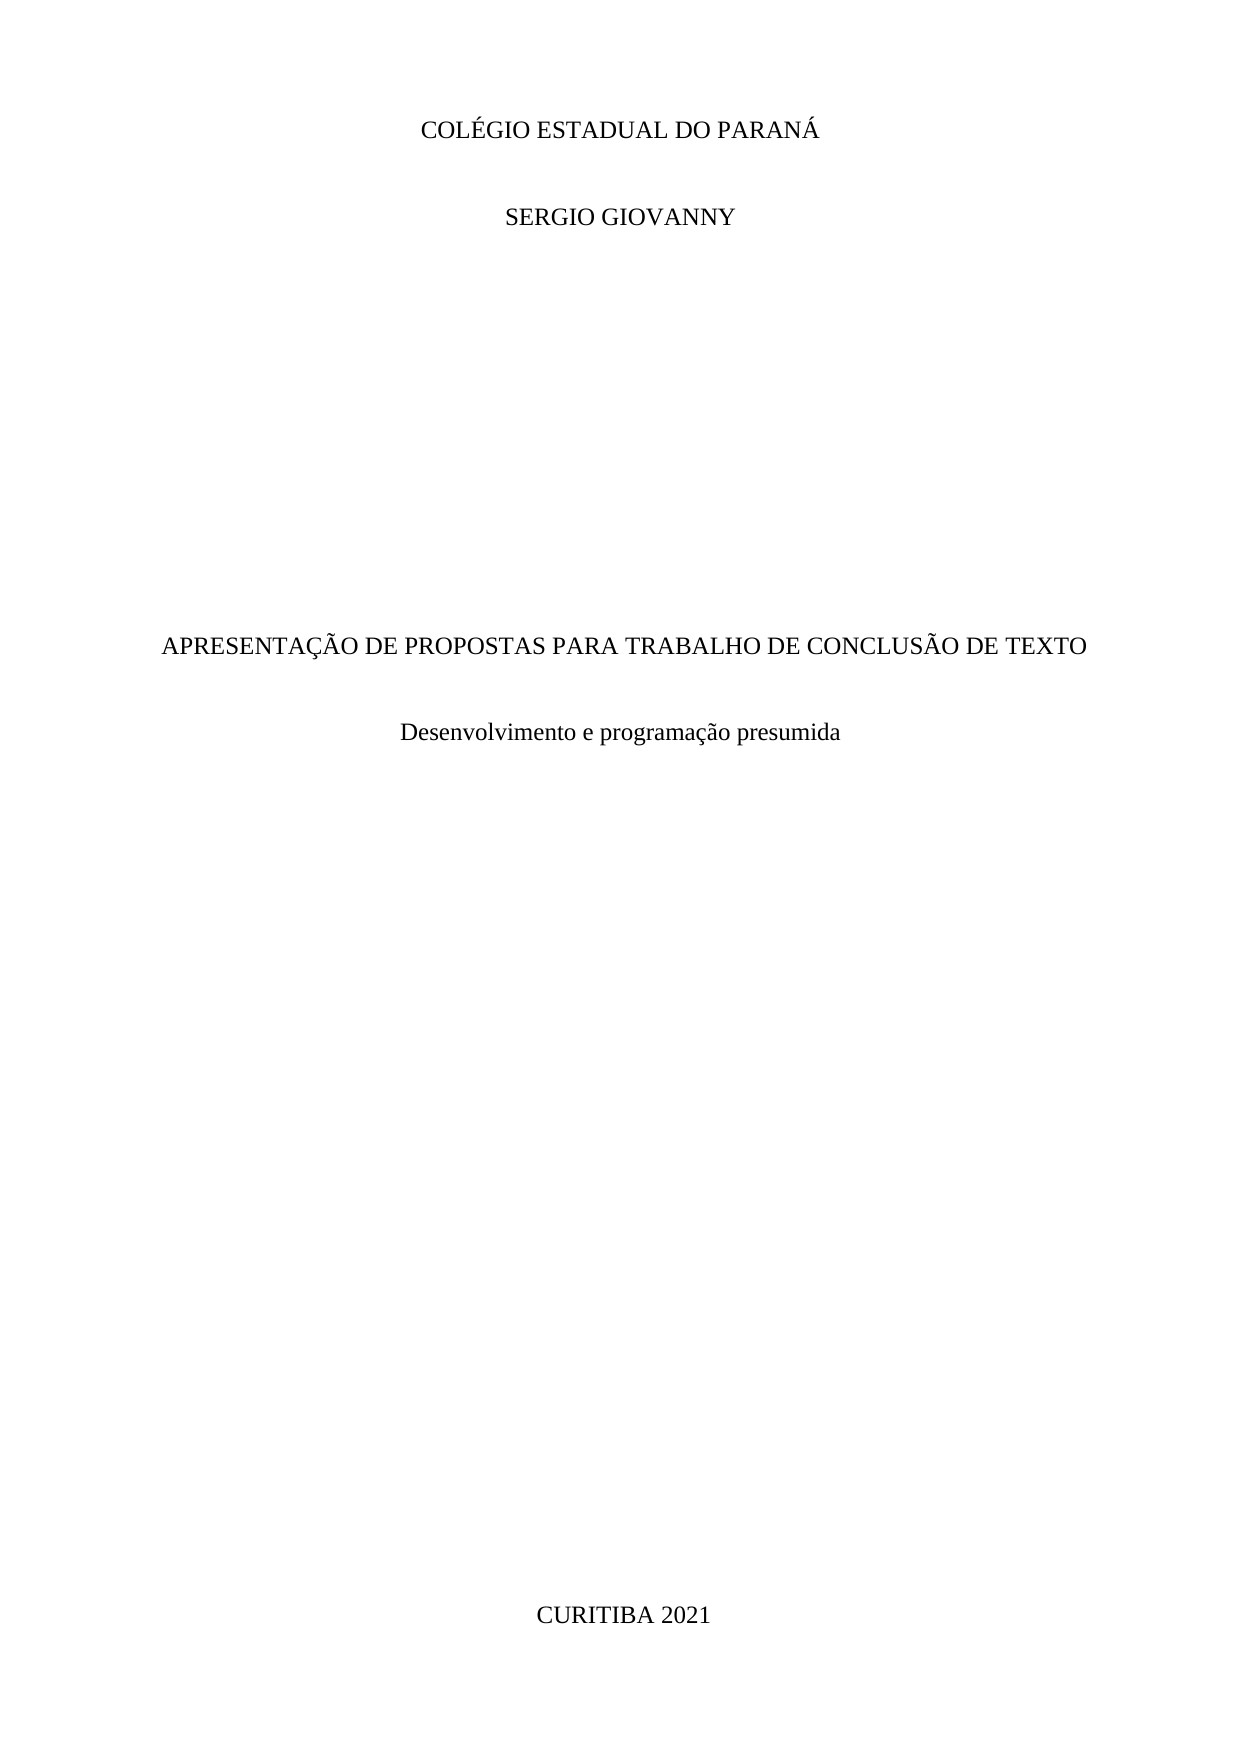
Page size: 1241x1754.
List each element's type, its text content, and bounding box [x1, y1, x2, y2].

text CURITIBA 2021 [124, 1600, 1123, 1629]
text COLÉGIO ESTADUAL DO PARANÁ [118, 116, 1123, 144]
text APRESENTAÇÃO DE PROPOSTAS PARA TRABALHO DE CONCLUSÃO DE TEXTO [161, 631, 1123, 659]
text Desenvolvimento e programação presumida [118, 717, 1123, 745]
text SERGIO GIOVANNY [118, 202, 1123, 231]
